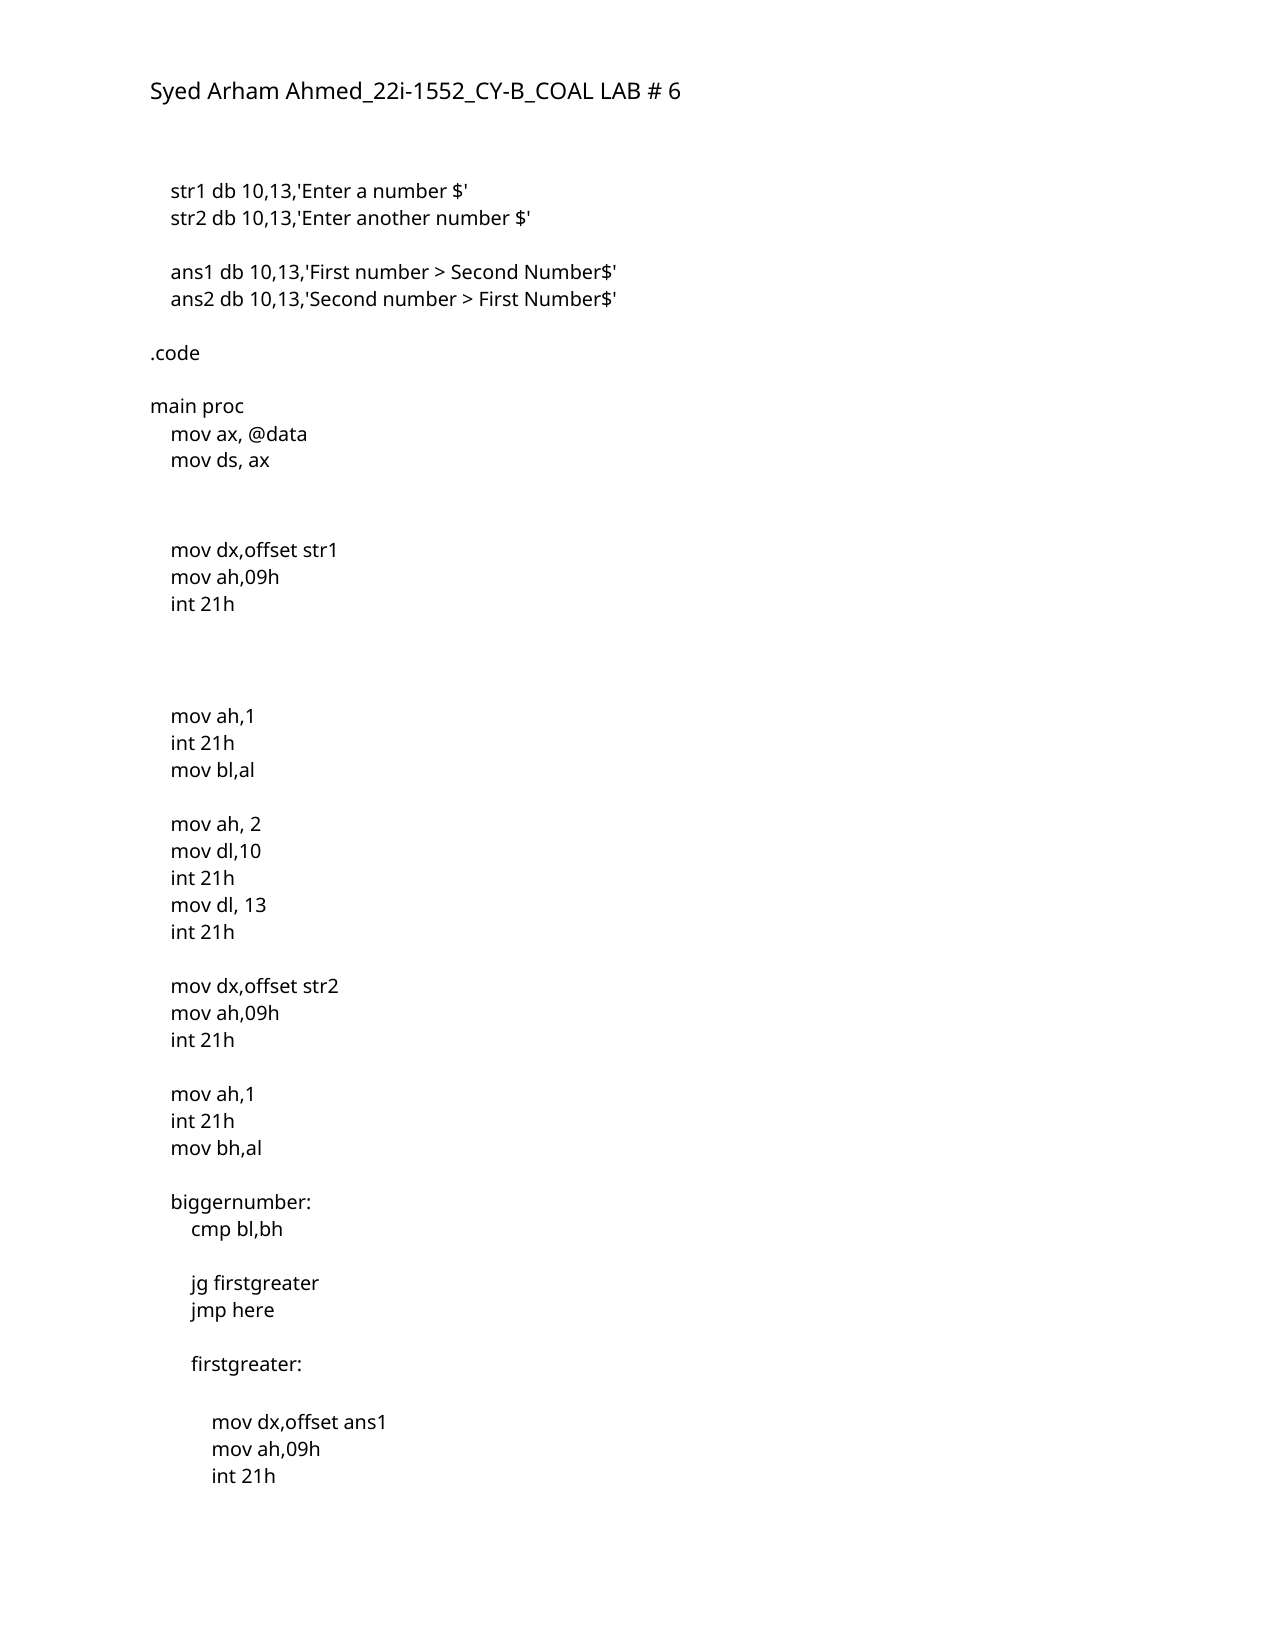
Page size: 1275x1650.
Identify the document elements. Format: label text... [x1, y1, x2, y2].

text int 21h [150, 590, 1125, 617]
text mov ah, 2 [150, 810, 1125, 837]
text mov dl,10 [150, 837, 1125, 864]
text int 21h [150, 918, 1125, 945]
text mov dx,offset str1 [150, 536, 1125, 563]
text mov ah,09h [150, 563, 1125, 590]
text mov bl,al [150, 756, 1125, 783]
text mov dx,offset ans1 [150, 1408, 1125, 1435]
text main proc [150, 393, 1125, 420]
text jg firstgreater [150, 1269, 1125, 1296]
text cmp bl,bh [150, 1215, 1125, 1242]
text ans1 db 10,13,'First number > Second Number$' [150, 258, 1125, 285]
text mov dl, 13 [150, 891, 1125, 918]
text firstgreater: [150, 1350, 1125, 1377]
text .code [150, 339, 1125, 366]
text int 21h [150, 729, 1125, 756]
text mov ah,09h [150, 999, 1125, 1026]
text str2 db 10,13,'Enter another number $' [150, 204, 1125, 231]
text int 21h [150, 1462, 1125, 1489]
text mov ax, @data [150, 420, 1125, 447]
text mov dx,offset str2 [150, 972, 1125, 999]
text mov bh,al [150, 1134, 1125, 1161]
text int 21h [150, 1107, 1125, 1134]
text mov ah,1 [150, 1080, 1125, 1107]
text mov ah,1 [150, 702, 1125, 729]
text mov ah,09h [150, 1435, 1125, 1462]
text str1 db 10,13,'Enter a number $' [150, 177, 1125, 204]
text int 21h [150, 864, 1125, 891]
text mov ds, ax [150, 447, 1125, 474]
text ans2 db 10,13,'Second number > First Number$' [150, 285, 1125, 312]
text biggernumber: [150, 1188, 1125, 1215]
text jmp here [150, 1296, 1125, 1323]
text int 21h [150, 1026, 1125, 1053]
